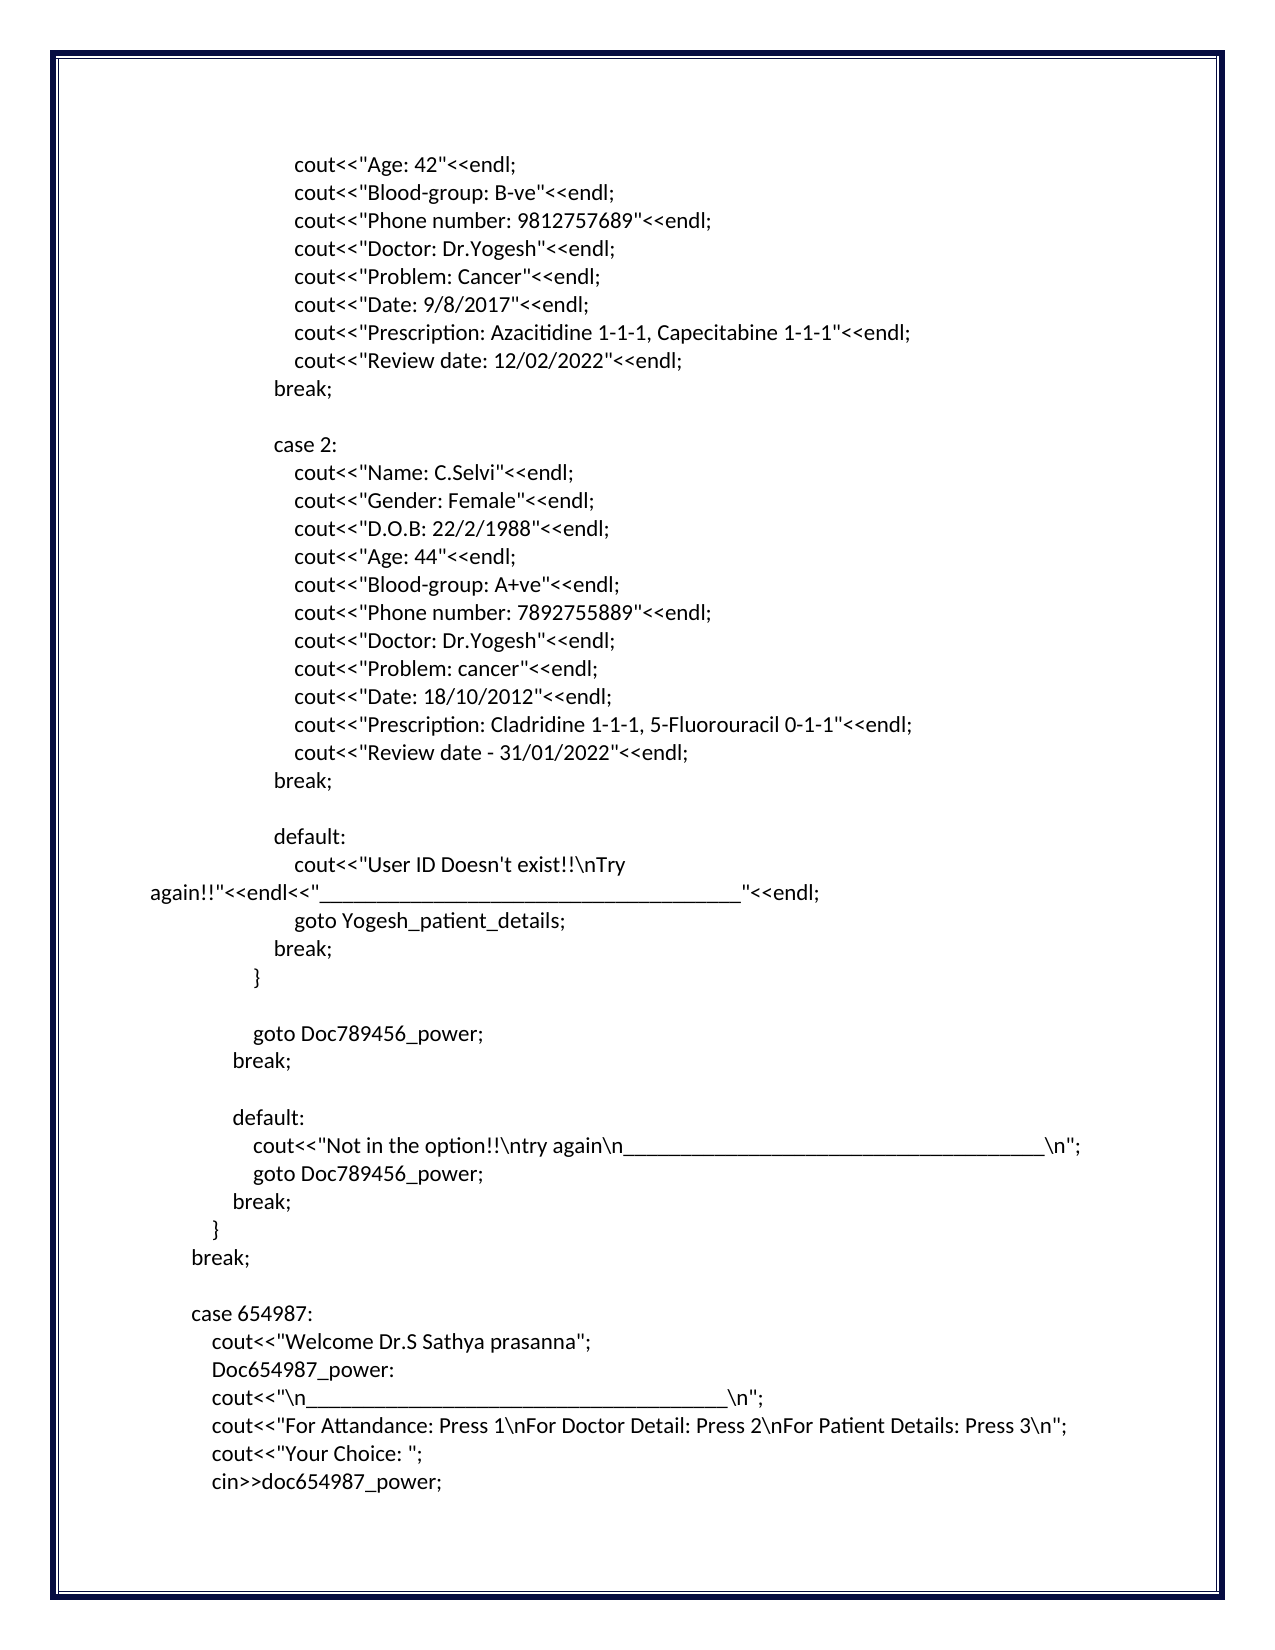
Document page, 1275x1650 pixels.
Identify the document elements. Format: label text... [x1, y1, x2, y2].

text break; [150, 374, 1125, 402]
text cout<<"User ID Doesn't exist!!\nTry again!!"<<endl<<"_____________________________________"<<endl; [150, 851, 1125, 907]
text cout<<"Your Choice: "; [150, 1439, 1125, 1467]
text cout<<"Date: 9/8/2017"<<endl; [150, 290, 1125, 318]
text cout<<"Gender: Female"<<endl; [150, 486, 1125, 514]
text cout<<"For Attandance: Press 1\nFor Doctor Detail: Press 2\nFor Patient Details: Press 3\n"; [150, 1411, 1125, 1439]
text break; [150, 1187, 1125, 1215]
text cout<<"Blood-group: A+ve"<<endl; [150, 570, 1125, 598]
text cout<<"Doctor: Dr.Yogesh"<<endl; [150, 626, 1125, 654]
text cout<<"Name: C.Selvi"<<endl; [150, 458, 1125, 486]
text cout<<"Not in the option!!\ntry again\n_____________________________________\n"; [150, 1131, 1125, 1159]
text goto Doc789456_power; [150, 1019, 1125, 1047]
text cout<<"Prescription: Azacitidine 1-1-1, Capecitabine 1-1-1"<<endl; [150, 318, 1125, 346]
text cout<<"Problem: cancer"<<endl; [150, 654, 1125, 682]
text cout<<"Age: 44"<<endl; [150, 542, 1125, 570]
text cout<<"Date: 18/10/2012"<<endl; [150, 682, 1125, 710]
text cout<<"D.O.B: 22/2/1988"<<endl; [150, 514, 1125, 542]
text cout<<"Prescription: Cladridine 1-1-1, 5-Fluorouracil 0-1-1"<<endl; [150, 710, 1125, 738]
text cout<<"\n_____________________________________\n"; [150, 1383, 1125, 1411]
text cout<<"Welcome Dr.S Sathya prasanna"; [150, 1327, 1125, 1355]
text cout<<"Age: 42"<<endl; [150, 150, 1125, 178]
text default: [150, 822, 1125, 851]
text cout<<"Review date: 12/02/2022"<<endl; [150, 346, 1125, 374]
text break; [150, 766, 1125, 794]
text case 2: [150, 430, 1125, 458]
text cin>>doc654987_power; [150, 1467, 1125, 1495]
text goto Yogesh_patient_details; [150, 907, 1125, 934]
text cout<<"Doctor: Dr.Yogesh"<<endl; [150, 234, 1125, 262]
text } [150, 1215, 1125, 1243]
text break; [150, 1243, 1125, 1271]
text } [150, 963, 1125, 991]
text cout<<"Problem: Cancer"<<endl; [150, 262, 1125, 290]
text cout<<"Blood-group: B-ve"<<endl; [150, 178, 1125, 206]
text default: [150, 1103, 1125, 1131]
text break; [150, 934, 1125, 963]
text case 654987: [150, 1299, 1125, 1327]
text goto Doc789456_power; [150, 1159, 1125, 1187]
text Doc654987_power: [150, 1355, 1125, 1383]
text break; [150, 1047, 1125, 1075]
text cout<<"Phone number: 7892755889"<<endl; [150, 598, 1125, 626]
text cout<<"Phone number: 9812757689"<<endl; [150, 206, 1125, 234]
text cout<<"Review date - 31/01/2022"<<endl; [150, 738, 1125, 766]
